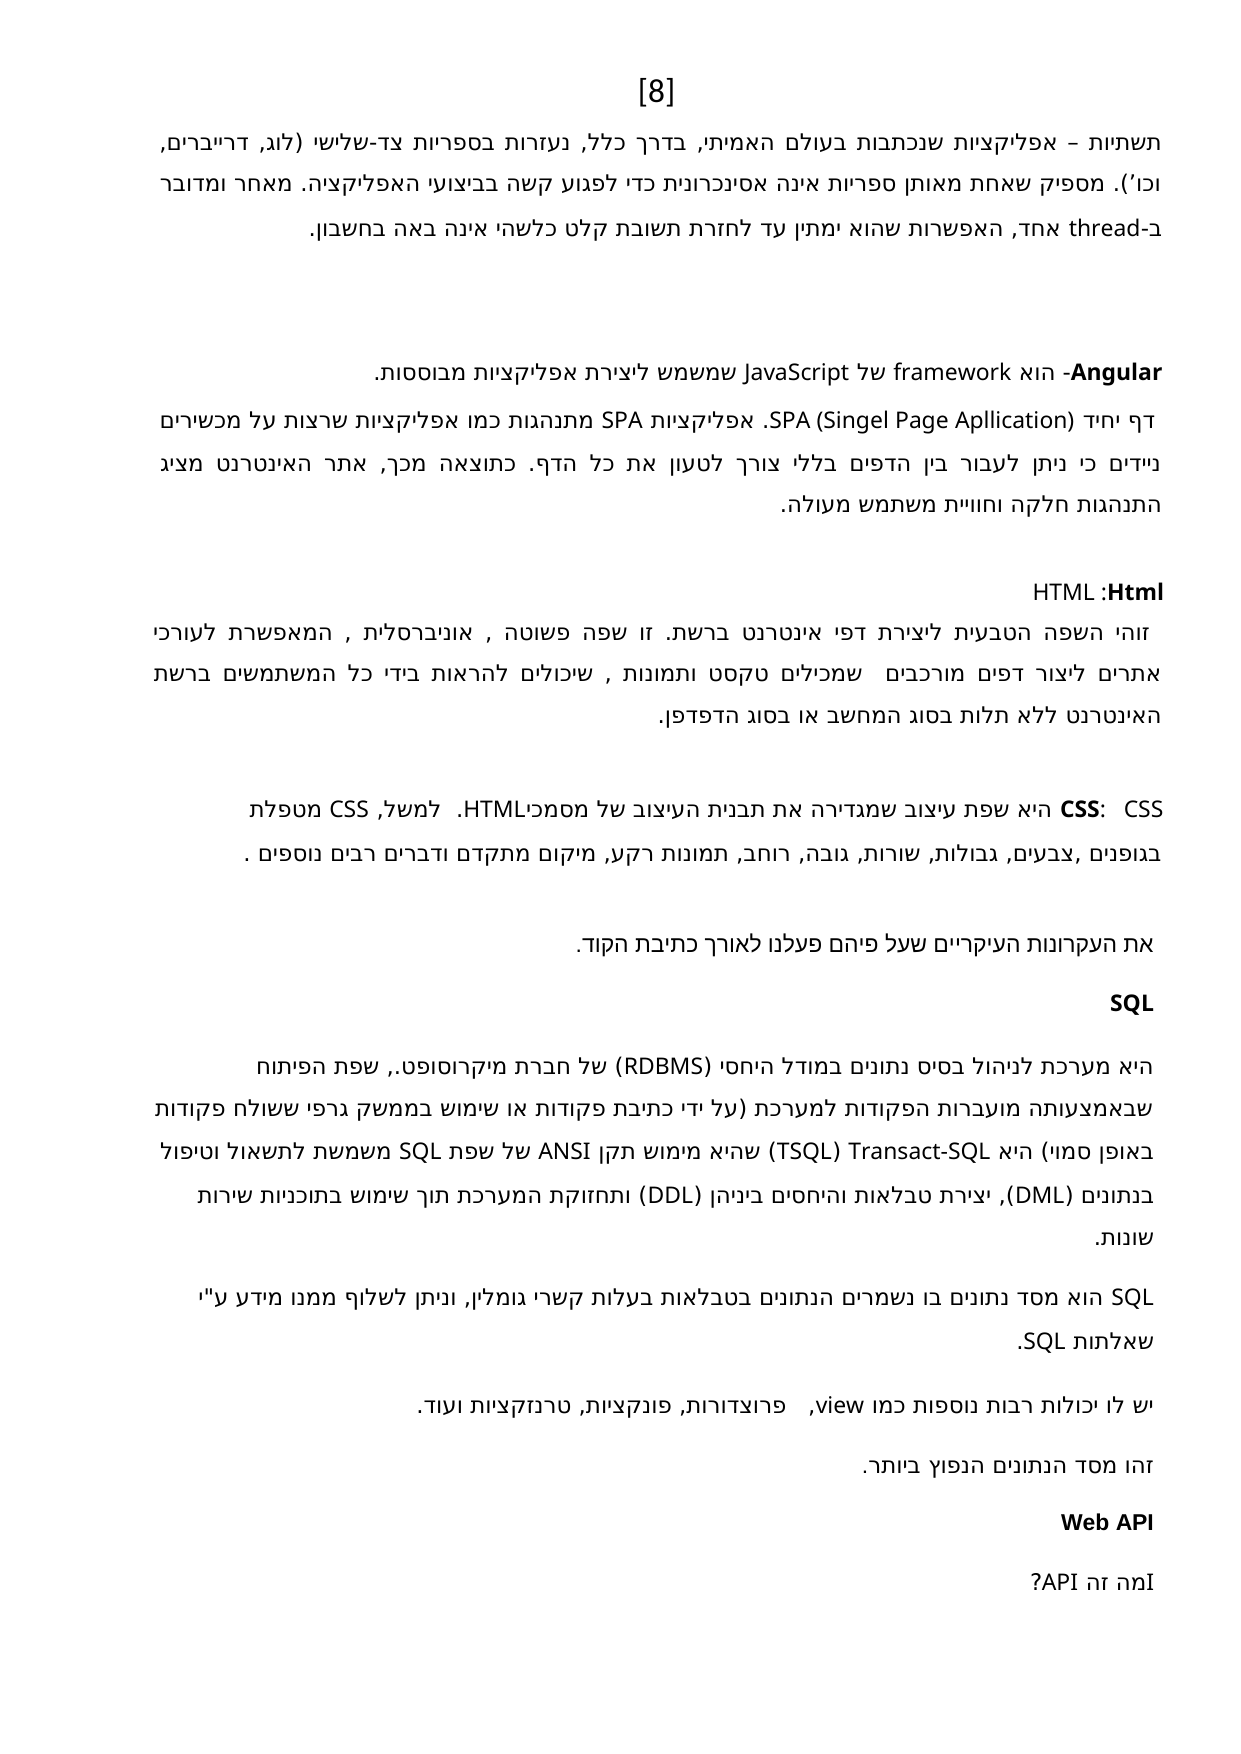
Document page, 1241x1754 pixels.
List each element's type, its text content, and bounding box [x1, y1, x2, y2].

text Angular- הוא framework של JavaScript שמשמש ליצירת אפליקציות מבוססות. [159, 356, 1162, 387]
text Iמה זה API? [150, 1566, 1154, 1597]
text את העקרונות העיקריים שעל פיהם פעלנו לאורך כתיבת הקוד. [150, 931, 1154, 957]
text זהו מסד הנתונים הנפוץ ביותר. [150, 1452, 1154, 1479]
text זוהי השפה הטבעית ליצירת דפי אינטרנט ברשת. זו שפה פשוטה , אוניברסלית , המאפשרת לעורכי אתרים ליצור דפים מורכבים שמכילים טקסט ותמונות , שיכולים להראות בידי כל המשתמשים ברשת האינטרנט ללא תלות בסוג המחשב או בסוג הדפדפן. [153, 619, 1162, 729]
text CSS: CSS היא שפת עיצוב שמגדירה את תבנית העיצוב של מסמכיHTML. למשל, CSS מטפלת בגופנים ,צבעים, גבולות, שורות, גובה, רוחב, תמונות רקע, מיקום מתקדם ודברים רבים נוספים . [212, 792, 1163, 867]
text דף יחיד SPA (Singel Page Apllication). אפליקציות SPA מתנהגות כמו אפליקציות שרצות על מכשירים ניידים כי ניתן לעבור בין הדפים בללי צורך לטעון את כל הדף. כתוצאה מכך, אתר האינטרנט מציג התנהגות חלקה וחוויית משתמש מעולה. [159, 404, 1162, 517]
text היא מערכת לניהול בסיס נתונים במודל היחסי (RDBMS) של חברת מיקרוסופט., שפת הפיתוח שבאמצעותה מועברות הפקודות למערכת (על ידי כתיבת פקודות או שימוש בממשק גרפי ששולח פקודות באופן סמוי) היא Transact-SQL ‏(TSQL) שהיא מימוש תקן ANSI של שפת SQL משמשת לתשאול וטיפול בנתונים (DML), יצירת טבלאות והיחסים ביניהן (DDL) ותחזוקת המערכת תוך שימוש בתוכניות שירות שונות. [150, 1050, 1154, 1251]
text תשתיות – אפליקציות שנכתבות בעולם האמיתי, בדרך כלל, נעזרות בספריות צד-שלישי (לוג, דרייברים, וכו’). מספיק שאחת מאותן ספריות אינה אסינכרונית כדי לפגוע קשה בביצועי האפליקציה. מאחר ומדובר ב-thread אחד, האפשרות שהוא ימתין עד לחזרת תשובת קלט כלשהי אינה באה בחשבון. [159, 129, 1162, 243]
text SQL הוא מסד נתונים בו נשמרים הנתונים בטבלאות בעלות קשרי גומלין, וניתן לשלוף ממנו מידע ע"י שאלתות SQL. [150, 1281, 1154, 1357]
text SQL [150, 987, 1154, 1018]
text Web API [150, 1509, 1154, 1536]
text HTML :Html [150, 575, 1164, 607]
text יש לו יכולות רבות נוספות כמו view, פרוצדורות, פונקציות, טרנזקציות ועוד. [150, 1389, 1154, 1420]
